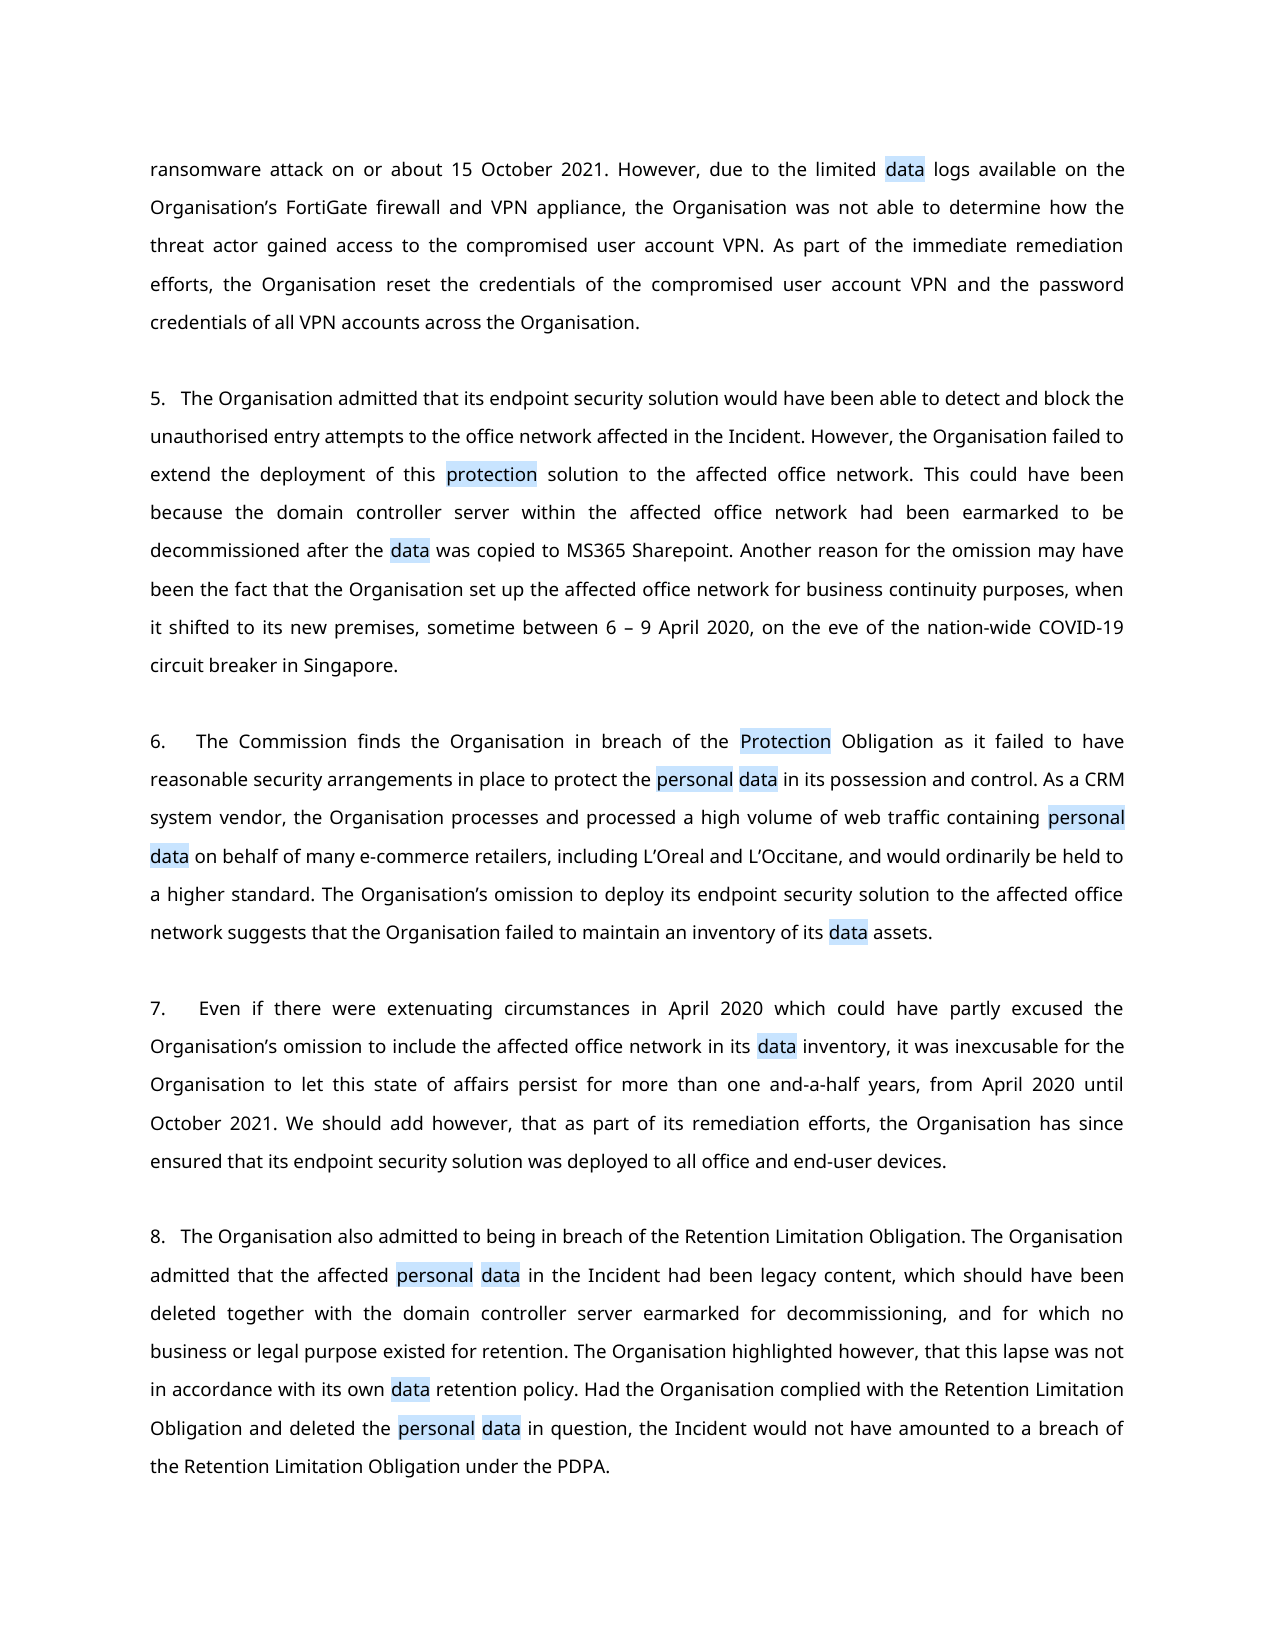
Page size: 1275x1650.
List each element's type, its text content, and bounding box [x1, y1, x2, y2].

text 8. The Organisation also admitted to being in breach of the Retention Limitation Obligation. The Organisation admitted that the affected personal data in the Incident had been legacy content, which should have been deleted together with the domain controller server earmarked for decommissioning, and for which no business or legal purpose existed for retention. The Organisation highlighted however, that this lapse was not in accordance with its own data retention policy. Had the Organisation complied with the Retention Limitation Obligation and deleted the personal data in question, the Incident would not have amounted to a breach of the Retention Limitation Obligation under the PDPA. [150, 1217, 1125, 1485]
text 6. The Commission finds the Organisation in breach of the Protection Obligation as it failed to have reasonable security arrangements in place to protect the personal data in its possession and control. As a CRM system vendor, the Organisation processes and processed a high volume of web traffic containing personal data on behalf of many e-commerce retailers, including L’Oreal and L’Occitane, and would ordinarily be held to a higher standard. The Organisation’s omission to deploy its endpoint security solution to the affected office network suggests that the Organisation failed to maintain an inventory of its data assets. [150, 722, 1125, 951]
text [150, 150, 1125, 341]
text 7. Even if there were extenuating circumstances in April 2020 which could have partly excused the Organisation’s omission to include the affected office network in its data inventory, it was inexcusable for the Organisation to let this state of affairs persist for more than one and-a-half years, from April 2020 until October 2021. We should add however, that as part of its remediation efforts, the Organisation has since ensured that its endpoint security solution was deployed to all office and end-user devices. [150, 989, 1125, 1180]
text 5. The Organisation admitted that its endpoint security solution would have been able to detect and block the unauthorised entry attempts to the office network affected in the Incident. However, the Organisation failed to extend the deployment of this protection solution to the affected office network. This could have been because the domain controller server within the affected office network had been earmarked to be decommissioned after the data was copied to MS365 Sharepoint. Another reason for the omission may have been the fact that the Organisation set up the affected office network for business continuity purposes, when it shifted to its new premises, sometime between 6 – 9 April 2020, on the eve of the nation-wide COVID-19 circuit breaker in Singapore. [150, 379, 1125, 684]
